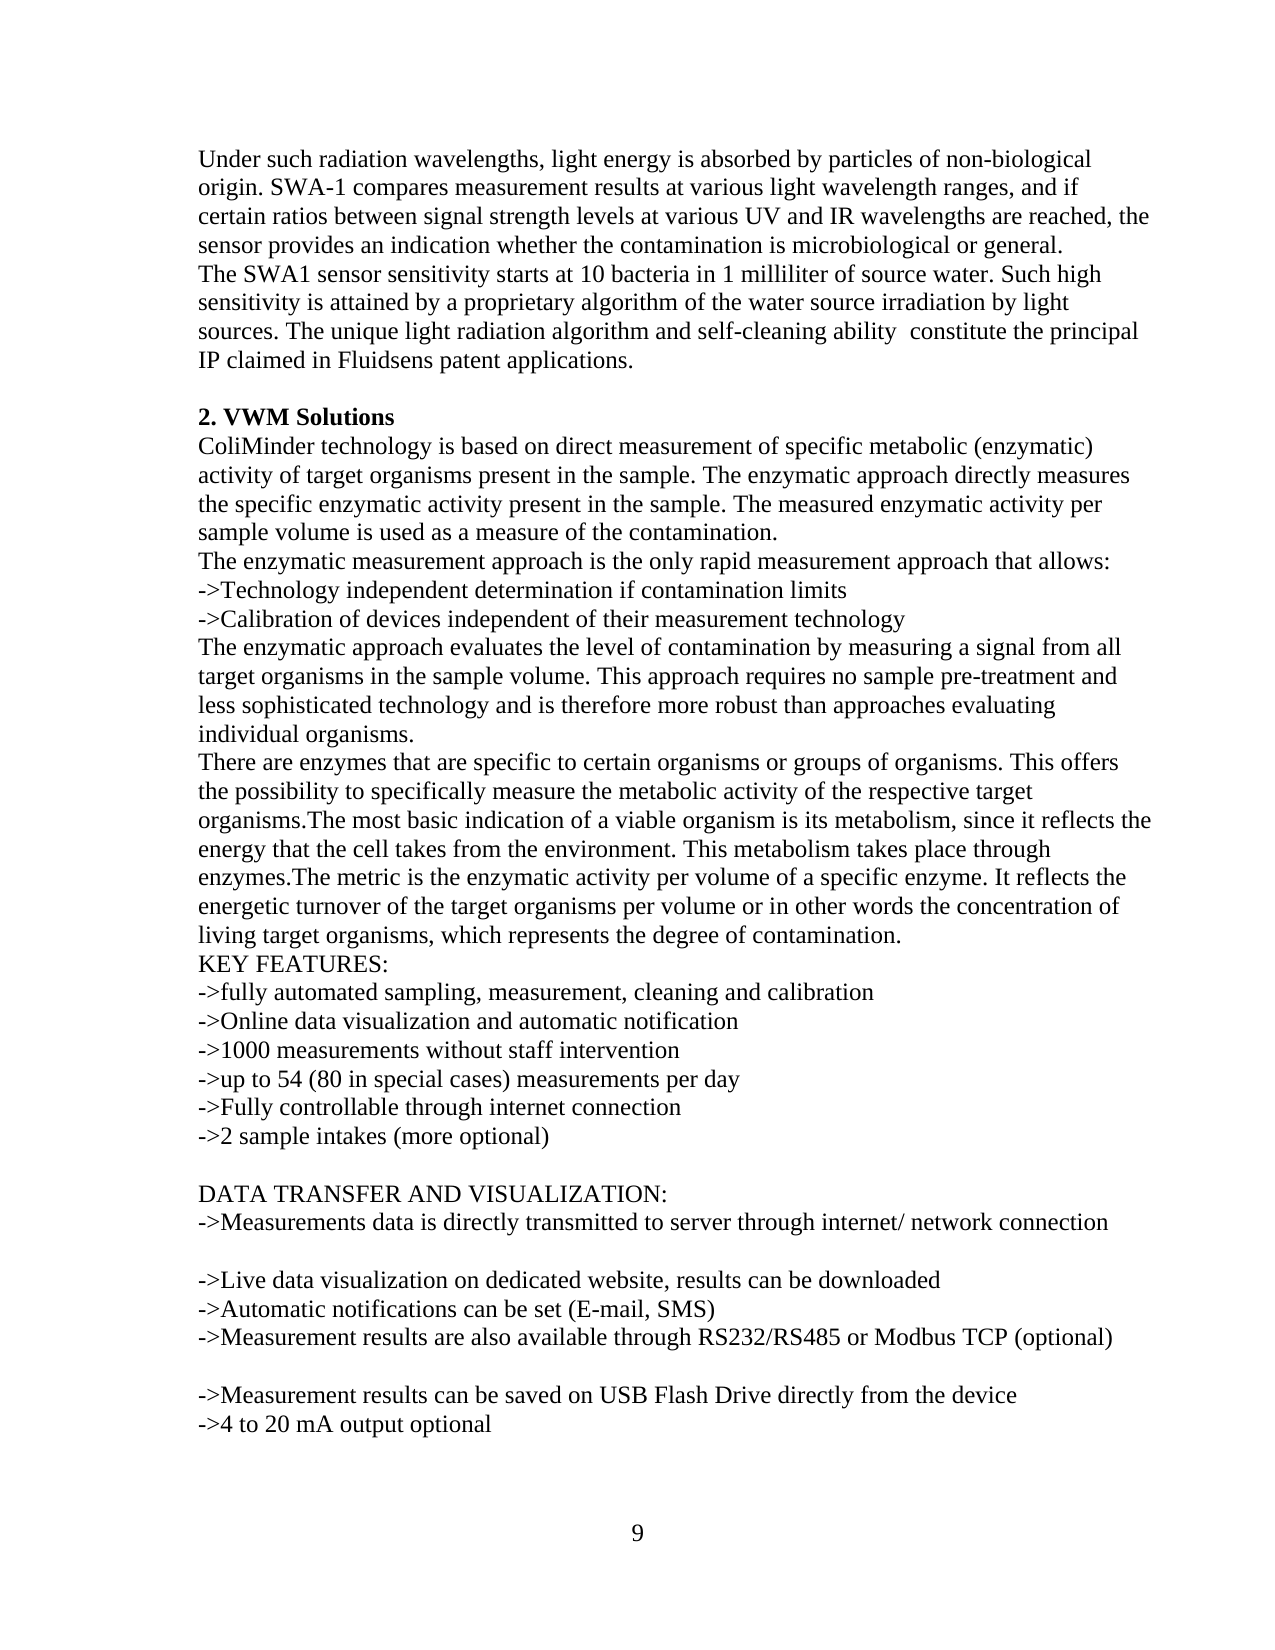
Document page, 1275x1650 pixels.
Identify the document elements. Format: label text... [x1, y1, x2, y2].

text ->Online data visualization and automatic notification [198, 1006, 1152, 1035]
text ->4 to 20 mA output optional [198, 1409, 1152, 1437]
text ->Calibration of devices independent of their measurement technology [198, 604, 1152, 632]
text ColiMinder technology is based on direct measurement of specific metabolic (enzymatic) activity of target organisms present in the sample. The enzymatic approach directly measures the specific enzymatic activity present in the sample. The measured enzymatic activity per sample volume is used as a measure of the contamination. [198, 431, 1152, 546]
text ->Fully controllable through internet connection [198, 1092, 1152, 1121]
text KEY FEATURES: [198, 949, 1152, 977]
text ->Measurement results are also available through RS232/RS485 or Modbus TCP (optional) [198, 1322, 1152, 1380]
text The enzymatic measurement approach is the only rapid measurement approach that allows: [198, 546, 1152, 575]
text ->Measurements data is directly transmitted to server through internet/ network connection [198, 1207, 1152, 1265]
text ->Live data visualization on dedicated website, results can be downloaded [198, 1265, 1152, 1294]
text The SWA1 sensor sensitivity starts at 10 bacteria in 1 milliliter of source water. Such high sensitivity is attained by a proprietary algorithm of the water source irradiation by light sources. The unique light radiation algorithm and self-cleaning ability constitute the principal IP claimed in Fluidsens patent applications. [198, 259, 1152, 374]
text The enzymatic approach evaluates the level of contamination by measuring a signal from all target organisms in the sample volume. This approach requires no sample pre-treatment and less sophisticated technology and is therefore more robust than approaches evaluating individual organisms. [198, 632, 1152, 747]
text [198, 144, 1152, 259]
text ->Technology independent determination if contamination limits [198, 575, 1152, 604]
text ->Measurement results can be saved on USB Flash Drive directly from the device [198, 1380, 1152, 1409]
text 2. VWM Solutions [198, 402, 1152, 431]
text ->Automatic notifications can be set (E-mail, SMS) [198, 1294, 1152, 1322]
text There are enzymes that are specific to certain organisms or groups of organisms. This offers the possibility to specifically measure the metabolic activity of the respective target organisms.The most basic indication of a viable organism is its metabolism, since it reflects the energy that the cell takes from the environment. This metabolism takes place through enzymes.The metric is the enzymatic activity per volume of a specific enzyme. It reflects the energetic turnover of the target organisms per volume or in other words the concentration of living target organisms, which represents the degree of contamination. [198, 747, 1152, 949]
text ->1000 measurements without staff intervention [198, 1035, 1152, 1064]
text ->2 sample intakes (more optional) [198, 1121, 1152, 1150]
text ->up to 54 (80 in special cases) measurements per day [198, 1064, 1152, 1092]
text ->fully automated sampling, measurement, cleaning and calibration [198, 977, 1152, 1006]
text DATA TRANSFER AND VISUALIZATION: [198, 1179, 1152, 1207]
